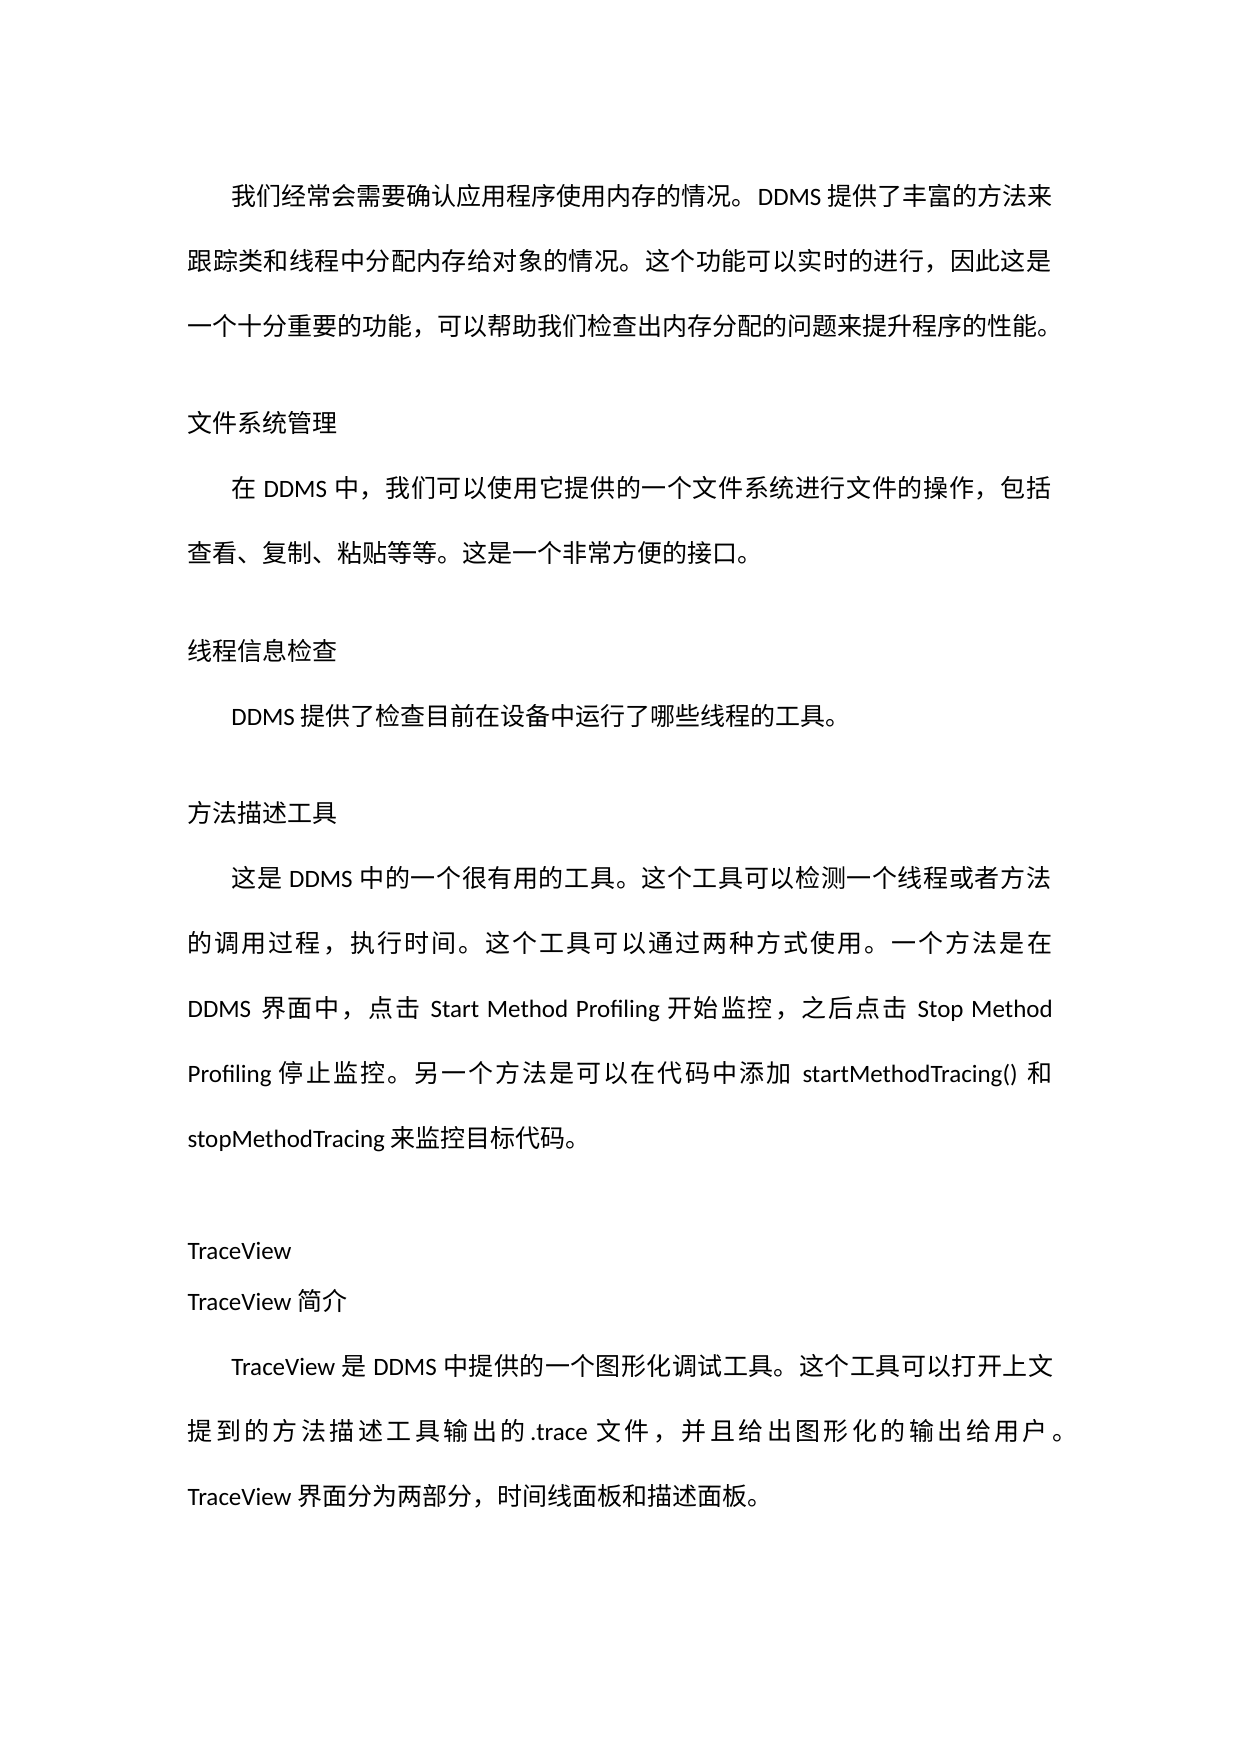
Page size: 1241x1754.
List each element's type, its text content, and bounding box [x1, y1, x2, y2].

text 在 DDMS 中，我们可以使用它提供的一个文件系统进行文件的操作，包括查看、复制、粘贴等等。这是一个非常方便的接口。 [187, 454, 1053, 584]
text 我们经常会需要确认应用程序使用内存的情况。DDMS 提供了丰富的方法来跟踪类和线程中分配内存给对象的情况。这个功能可以实时的进行，因此这是一个十分重要的功能，可以帮助我们检查出内存分配的问题来提升程序的性能。 [187, 162, 1053, 357]
text 线程信息检查 [187, 617, 1053, 682]
text TraceView 简介 [187, 1267, 1053, 1332]
text TraceView [187, 1234, 1053, 1267]
text DDMS 提供了检查目前在设备中运行了哪些线程的工具。 [187, 682, 1053, 747]
text TraceView 是 DDMS 中提供的一个图形化调试工具。这个工具可以打开上文提到的方法描述工具输出的.trace文件，并且给出图形化的输出给用户。TraceView 界面分为两部分，时间线面板和描述面板。 [187, 1332, 1053, 1527]
text 文件系统管理 [187, 389, 1053, 454]
text 方法描述工具 [187, 779, 1053, 844]
text 这是 DDMS 中的一个很有用的工具。这个工具可以检测一个线程或者方法的调用过程，执行时间。这个工具可以通过两种方式使用。一个方法是在 DDMS 界面中，点击 Start Method Profiling开始监控，之后点击 Stop Method Profiling停止监控。另一个方法是可以在代码中添加 startMethodTracing() 和 stopMethodTracing 来监控目标代码。 [187, 844, 1053, 1169]
